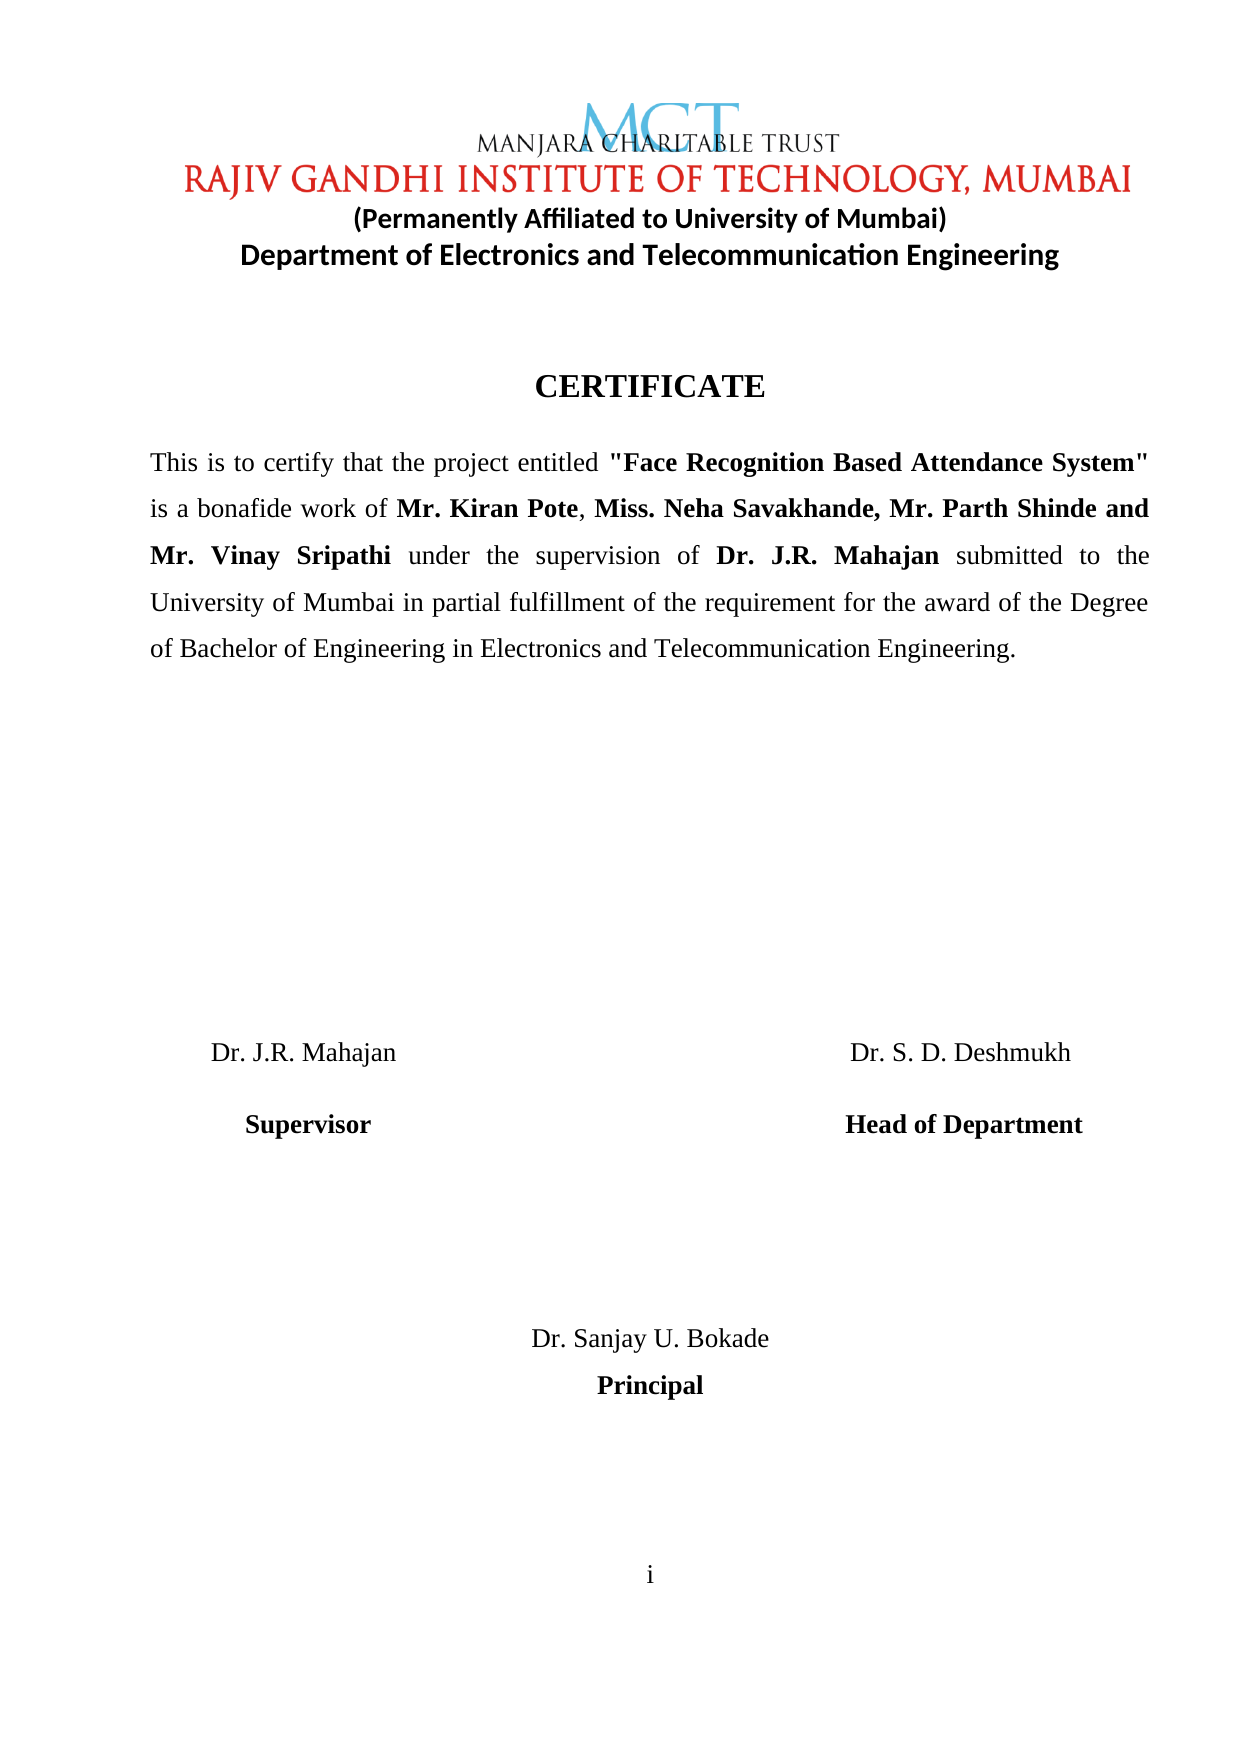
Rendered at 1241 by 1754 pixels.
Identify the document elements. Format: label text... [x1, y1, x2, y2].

text Dr. J.R. Mahajan Dr. S. D. Deshmukh [150, 1036, 1150, 1067]
text Supervisor Head of Department [150, 1108, 1150, 1139]
text CERTIFICATE [150, 366, 1150, 404]
picture [184, 103, 1131, 200]
text i [150, 1558, 1150, 1589]
text This is to certify that the project entitled "Face Recognition Based Attendance System" is a bonafide work of Mr. Kiran Pote, Miss. Neha Savakhande, Mr. Parth Shinde and Mr. Vinay Sripathi under the supervision of Dr. J.R. Mahajan submitted to the University of Mumbai in partial fulfillment of the requirement for the award of the Degree of Bachelor of Engineering in Electronics and Telecommunication Engineering. [150, 446, 1150, 663]
text Dr. Sanjay U. Bokade [150, 1322, 1150, 1353]
text (Permanently Affiliated to University of Mumbai) [150, 200, 1150, 236]
text Principal [150, 1369, 1150, 1400]
text Department of Electronics and Telecommunication Engineering [150, 236, 1150, 274]
